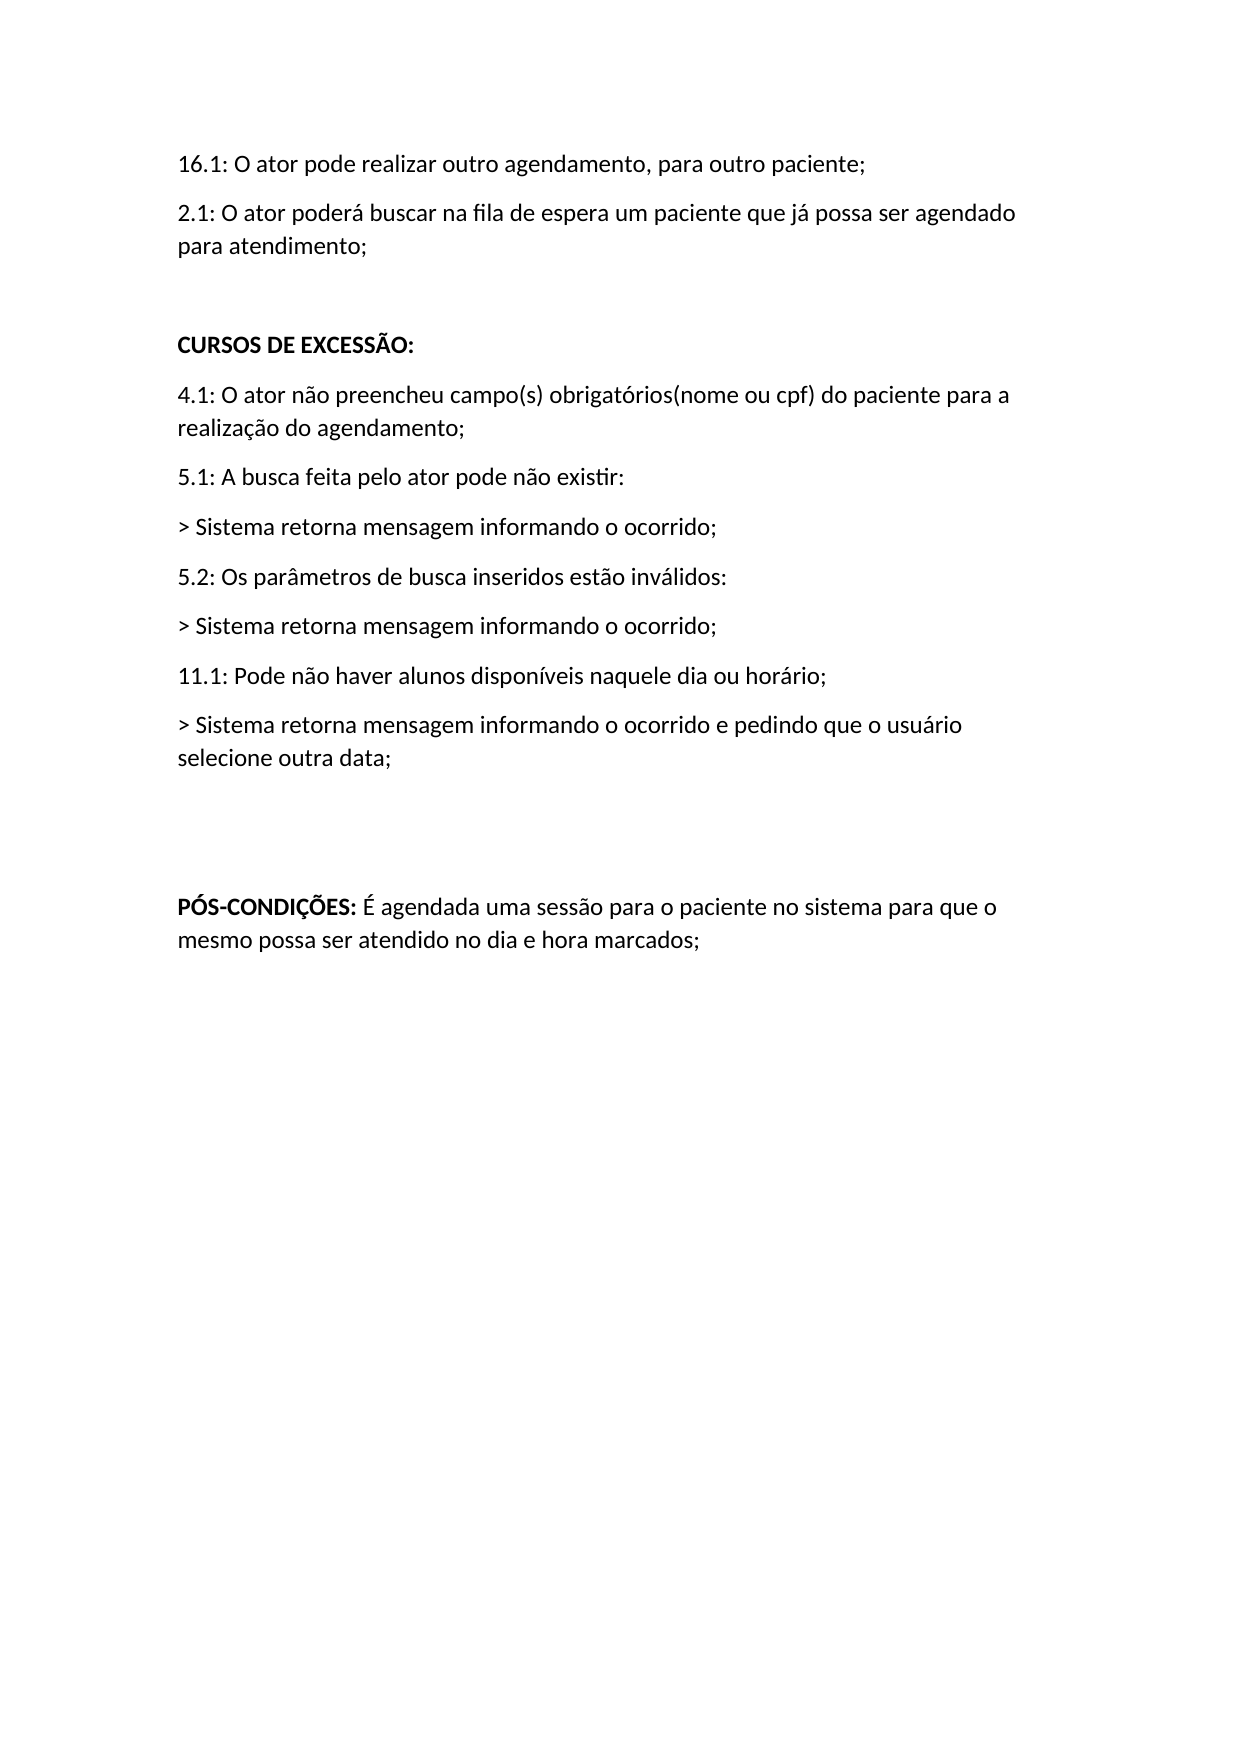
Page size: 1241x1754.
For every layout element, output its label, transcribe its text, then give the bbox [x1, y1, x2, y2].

text 11.1: Pode não haver alunos disponíveis naquele dia ou horário; [177, 660, 1063, 690]
text 5.1: A busca feita pelo ator pode não existir: [177, 461, 1063, 492]
text 4.1: O ator não preencheu campo(s) obrigatórios(nome ou cpf) do paciente para a realização do agendamento; [177, 379, 1063, 442]
text 16.1: O ator pode realizar outro agendamento, para outro paciente; [177, 148, 1063, 178]
text 5.2: Os parâmetros de busca inseridos estão inválidos: [177, 561, 1063, 591]
text > Sistema retorna mensagem informando o ocorrido e pedindo que o usuário selecione outra data; [177, 709, 1063, 773]
text 2.1: O ator poderá buscar na fila de espera um paciente que já possa ser agendado para atendimento; [177, 197, 1063, 261]
text > Sistema retorna mensagem informando o ocorrido; [177, 610, 1063, 641]
text > Sistema retorna mensagem informando o ocorrido; [177, 511, 1063, 542]
text CURSOS DE EXCESSÃO: [177, 329, 1063, 360]
text PÓS-CONDIÇÕES: É agendada uma sessão para o paciente no sistema para que o mesmo possa ser atendido no dia e hora marcados; [177, 891, 1063, 954]
